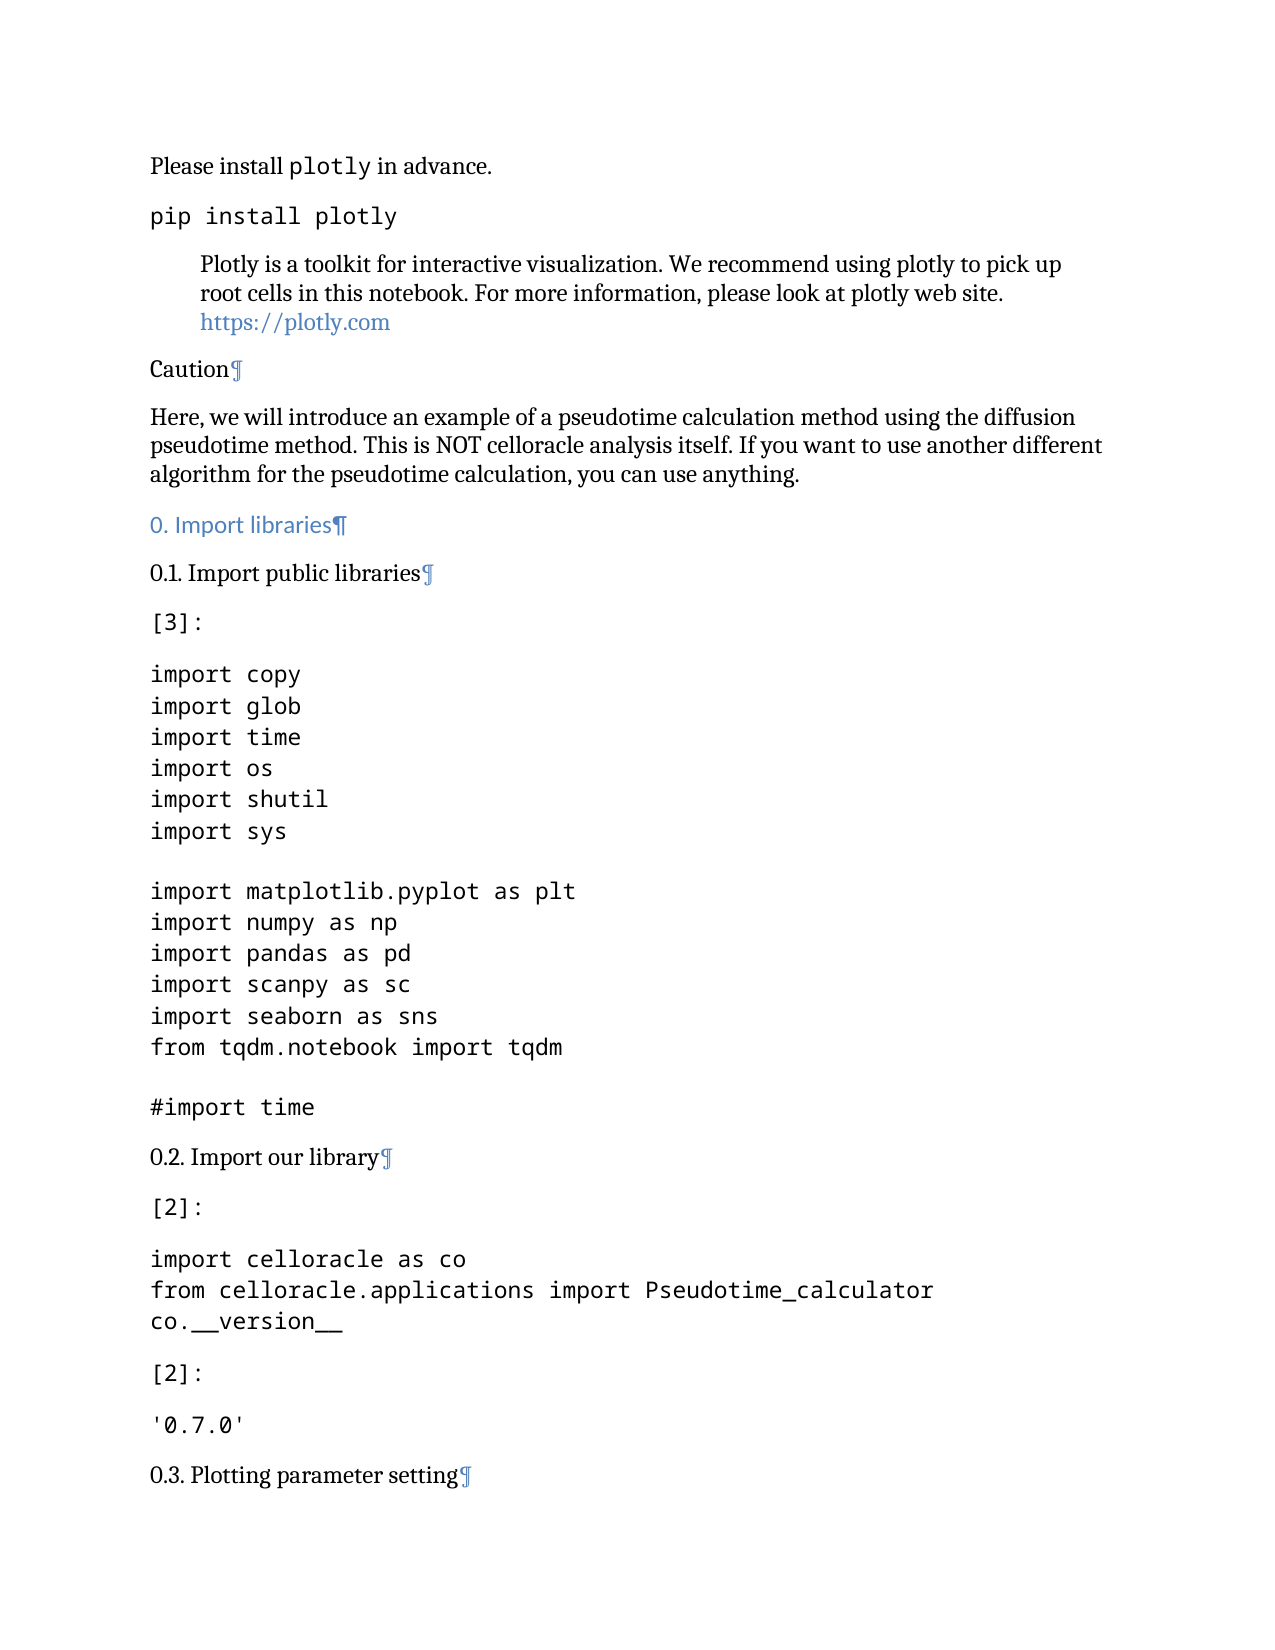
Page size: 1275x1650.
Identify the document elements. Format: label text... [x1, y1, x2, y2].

subtitle 0. Import libraries¶ [150, 509, 1125, 540]
text Please install plotly in advance. [150, 150, 1125, 181]
text import copy import glob import time import os import shutil import sys import matplotlib.pyplot as plt import numpy as np import pandas as pd import scanpy as sc import seaborn as sns from tqdm.notebook import tqdm #import time [150, 658, 1125, 1122]
text Plotly is a toolkit for interactive visualization. We recommend using plotly to pick up root cells in this notebook. For more information, please look at plotly web site. https://plotly.com [200, 250, 1075, 336]
text [2]: [150, 1191, 1125, 1222]
text [3]: [150, 606, 1125, 638]
text Here, we will introduce an example of a pseudotime calculation method using the diffusion pseudotime method. This is NOT celloracle analysis itself. If you want to use another different algorithm for the pseudotime calculation, you can use anything. [150, 402, 1125, 489]
text '0.7.0' [150, 1409, 1125, 1441]
text [2]: [150, 1357, 1125, 1388]
text import celloracle as co from celloracle.applications import Pseudotime_calculator co.__version__ [150, 1243, 1125, 1336]
text pip install plotly [150, 200, 1125, 231]
text Caution¶ [150, 355, 1125, 384]
text 0.1. Import public libraries¶ [150, 559, 1125, 588]
text 0.2. Import our library¶ [150, 1143, 1125, 1172]
text 0.3. Plotting parameter setting¶ [150, 1461, 1125, 1490]
